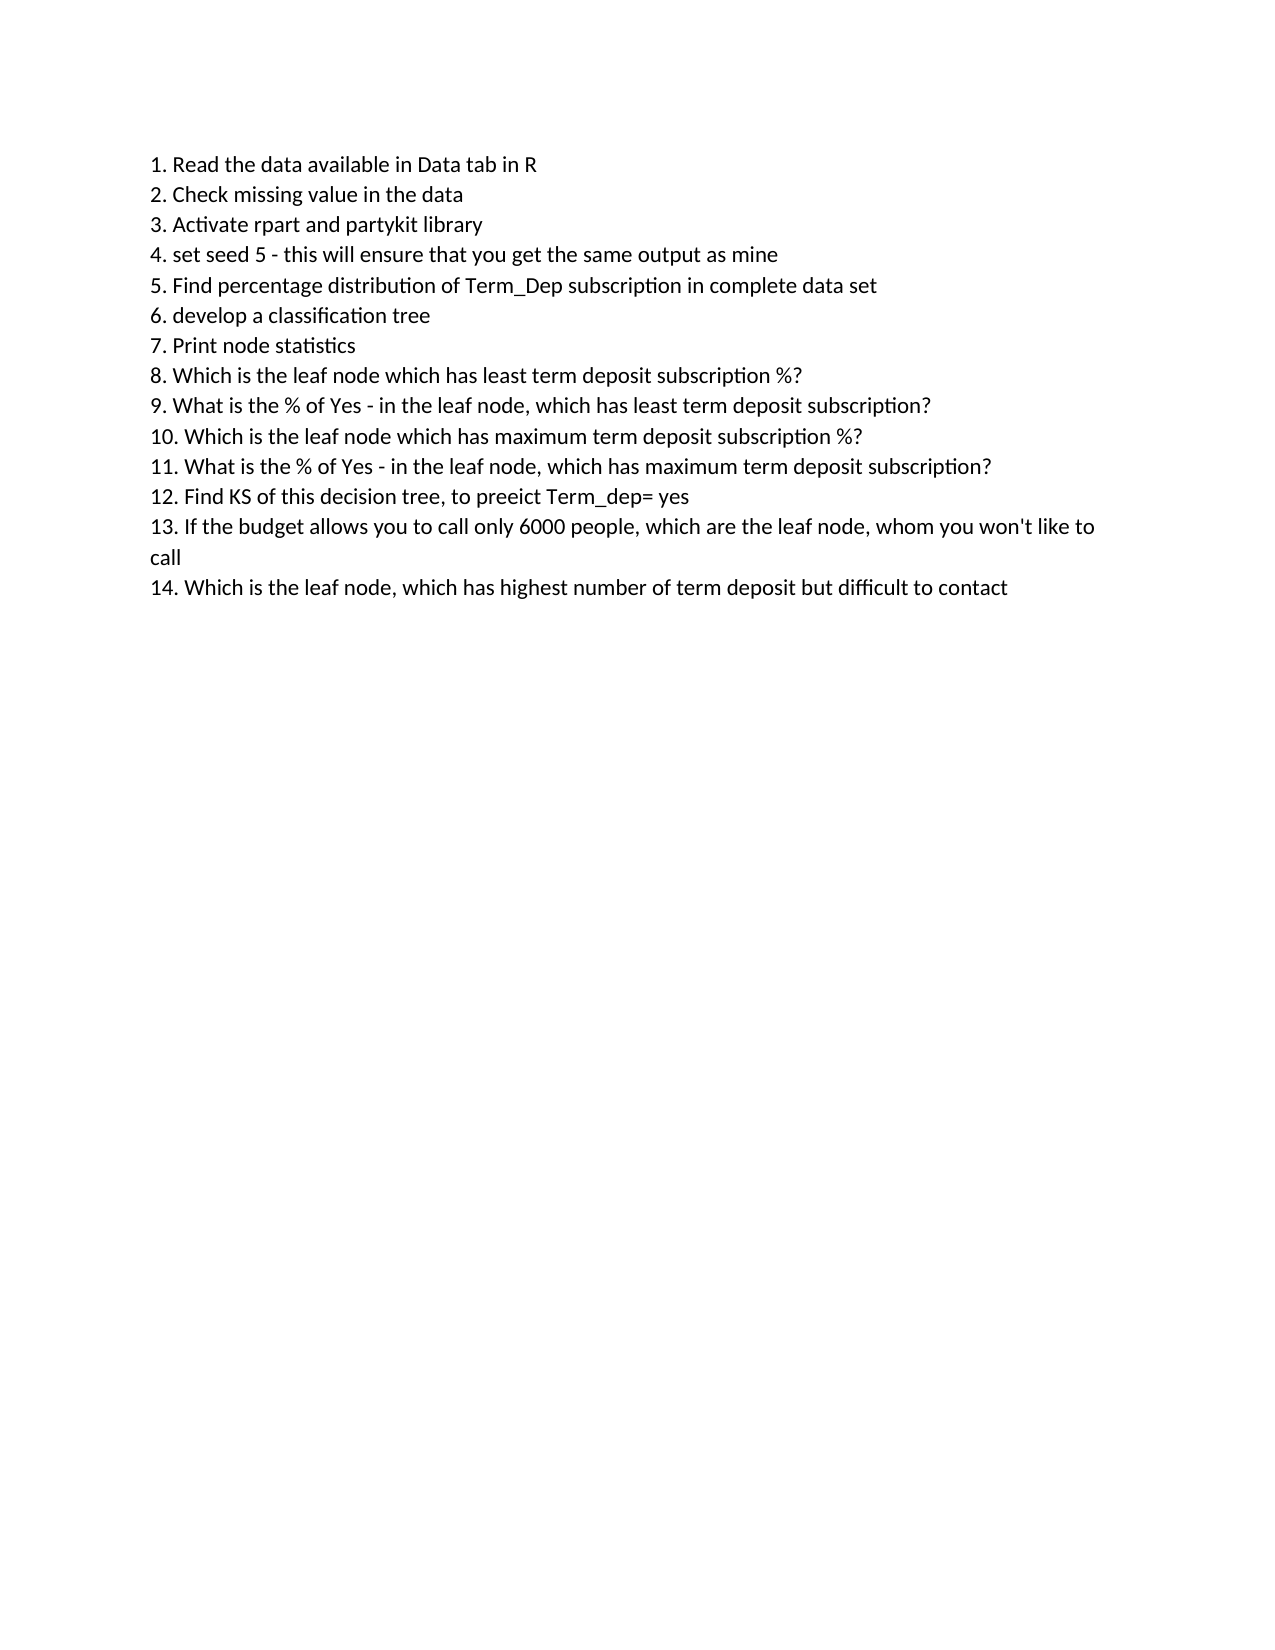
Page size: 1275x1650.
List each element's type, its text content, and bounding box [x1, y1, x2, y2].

text 14. Which is the leaf node, which has highest number of term deposit but difficult to contact [150, 573, 1125, 601]
text 6. develop a classification tree [150, 301, 1125, 329]
text 9. What is the % of Yes - in the leaf node, which has least term deposit subscription? [150, 392, 1125, 420]
text 11. What is the % of Yes - in the leaf node, which has maximum term deposit subscription? [150, 452, 1125, 480]
text 1. Read the data available in Data tab in R [150, 150, 1125, 178]
text 4. set seed 5 - this will ensure that you get the same output as mine [150, 241, 1125, 269]
text 2. Check missing value in the data [150, 180, 1125, 208]
text 13. If the budget allows you to call only 6000 people, which are the leaf node, whom you won't like to call [150, 512, 1125, 571]
text 8. Which is the leaf node which has least term deposit subscription %? [150, 361, 1125, 389]
text 5. Find percentage distribution of Term_Dep subscription in complete data set [150, 271, 1125, 299]
text 3. Activate rpart and partykit library [150, 210, 1125, 238]
text 10. Which is the leaf node which has maximum term deposit subscription %? [150, 422, 1125, 450]
text 12. Find KS of this decision tree, to preeict Term_dep= yes [150, 482, 1125, 510]
text 7. Print node statistics [150, 331, 1125, 359]
